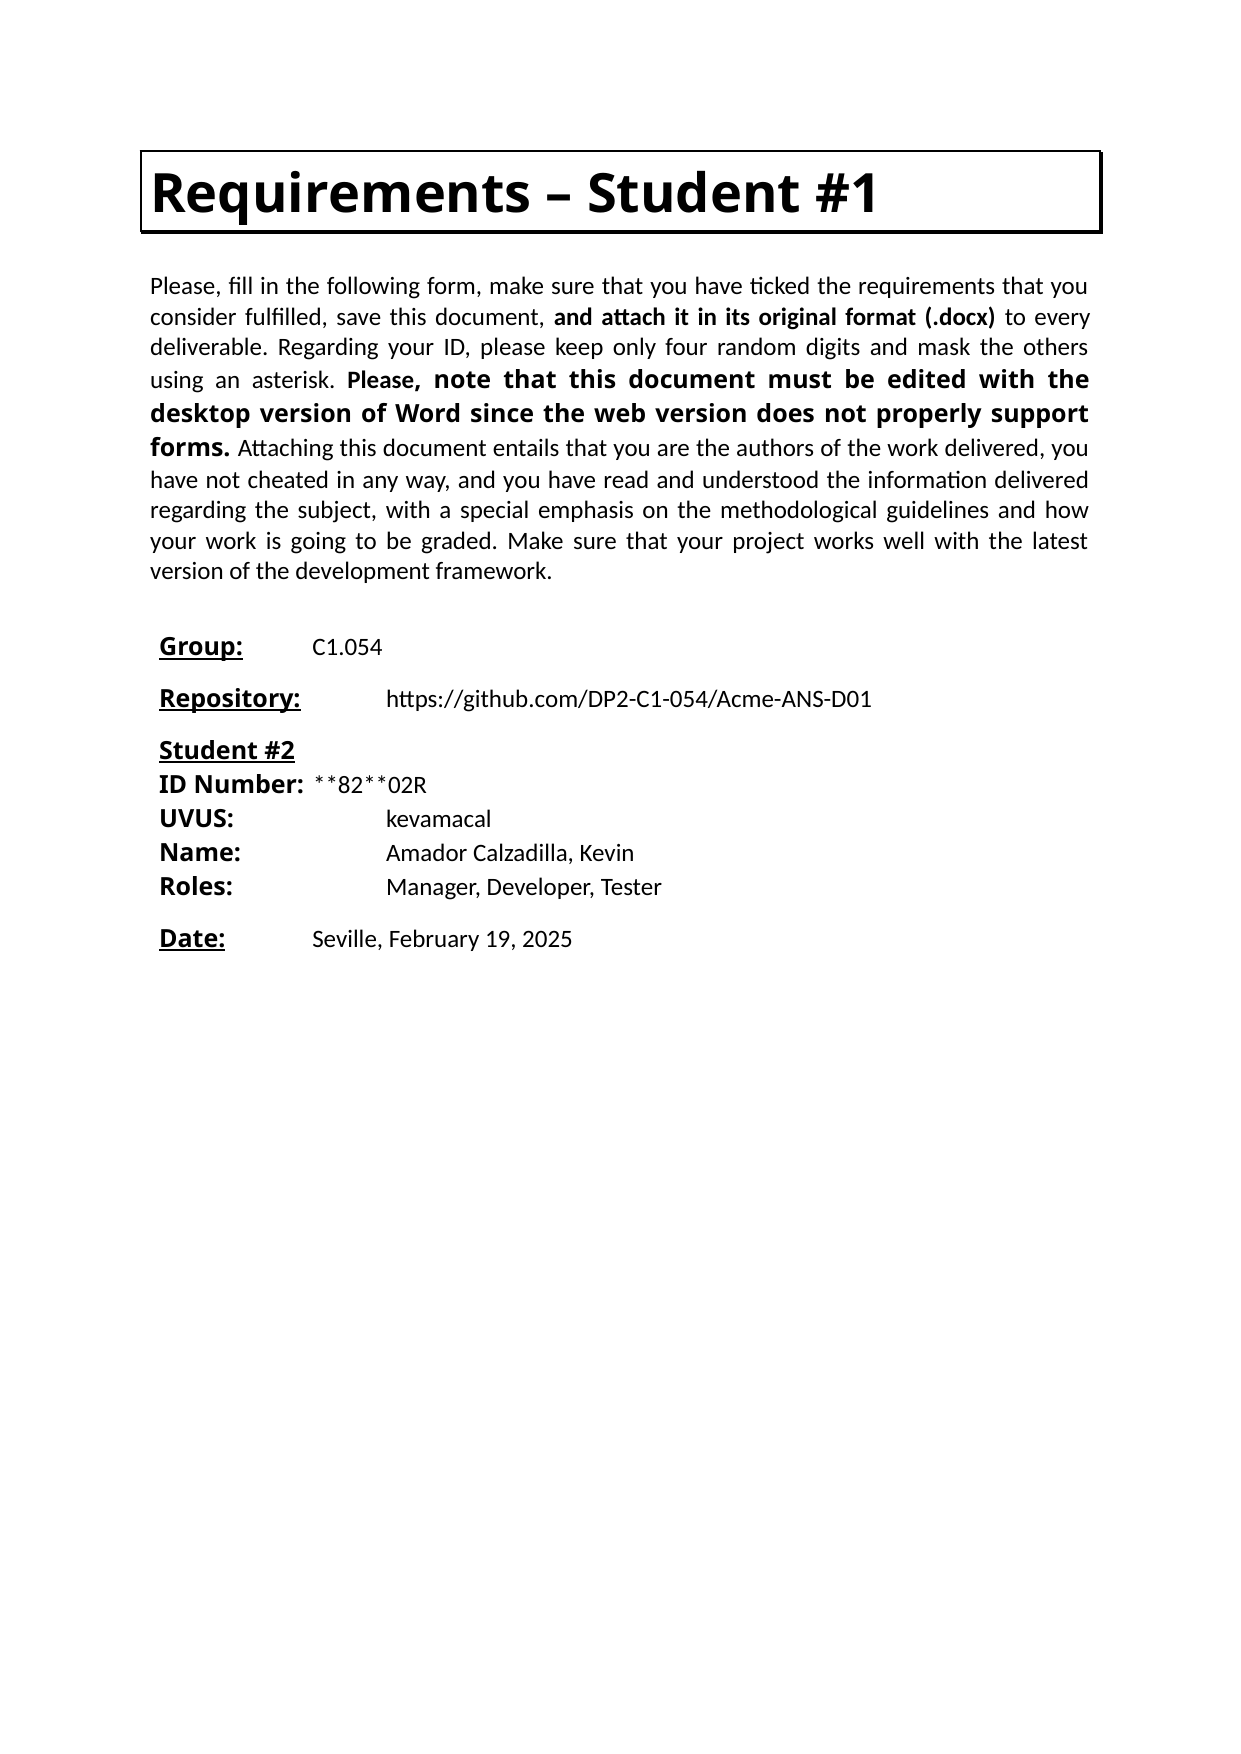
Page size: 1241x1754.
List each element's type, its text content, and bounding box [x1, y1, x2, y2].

table_cell Repository: [150, 672, 1090, 724]
subtitle Requirements – Student #1 [142, 152, 1099, 230]
text Please, fill in the following form, make sure that you have ticked the requirements that you consider fulfilled, save this document, and attach it in its original format (.docx) to every deliverable. Regarding your ID, please keep only four random digits and mask the others using an asterisk. Please, note that this document must be edited with the desktop version of Word since the web version does not properly support forms. Attaching this document entails that you are the authors of the work delivered, you have not cheated in any way, and you have read and understood the information delivered regarding the subject, with a special emphasis on the methodological guidelines and how your work is going to be graded. Make sure that your project works well with the latest version of the development framework. [150, 270, 1090, 586]
table_cell Date: [150, 912, 1090, 963]
table_header Group: [150, 620, 1090, 672]
table_cell Student #2 ID Number: UVUS: Name: Roles: [150, 724, 1090, 912]
